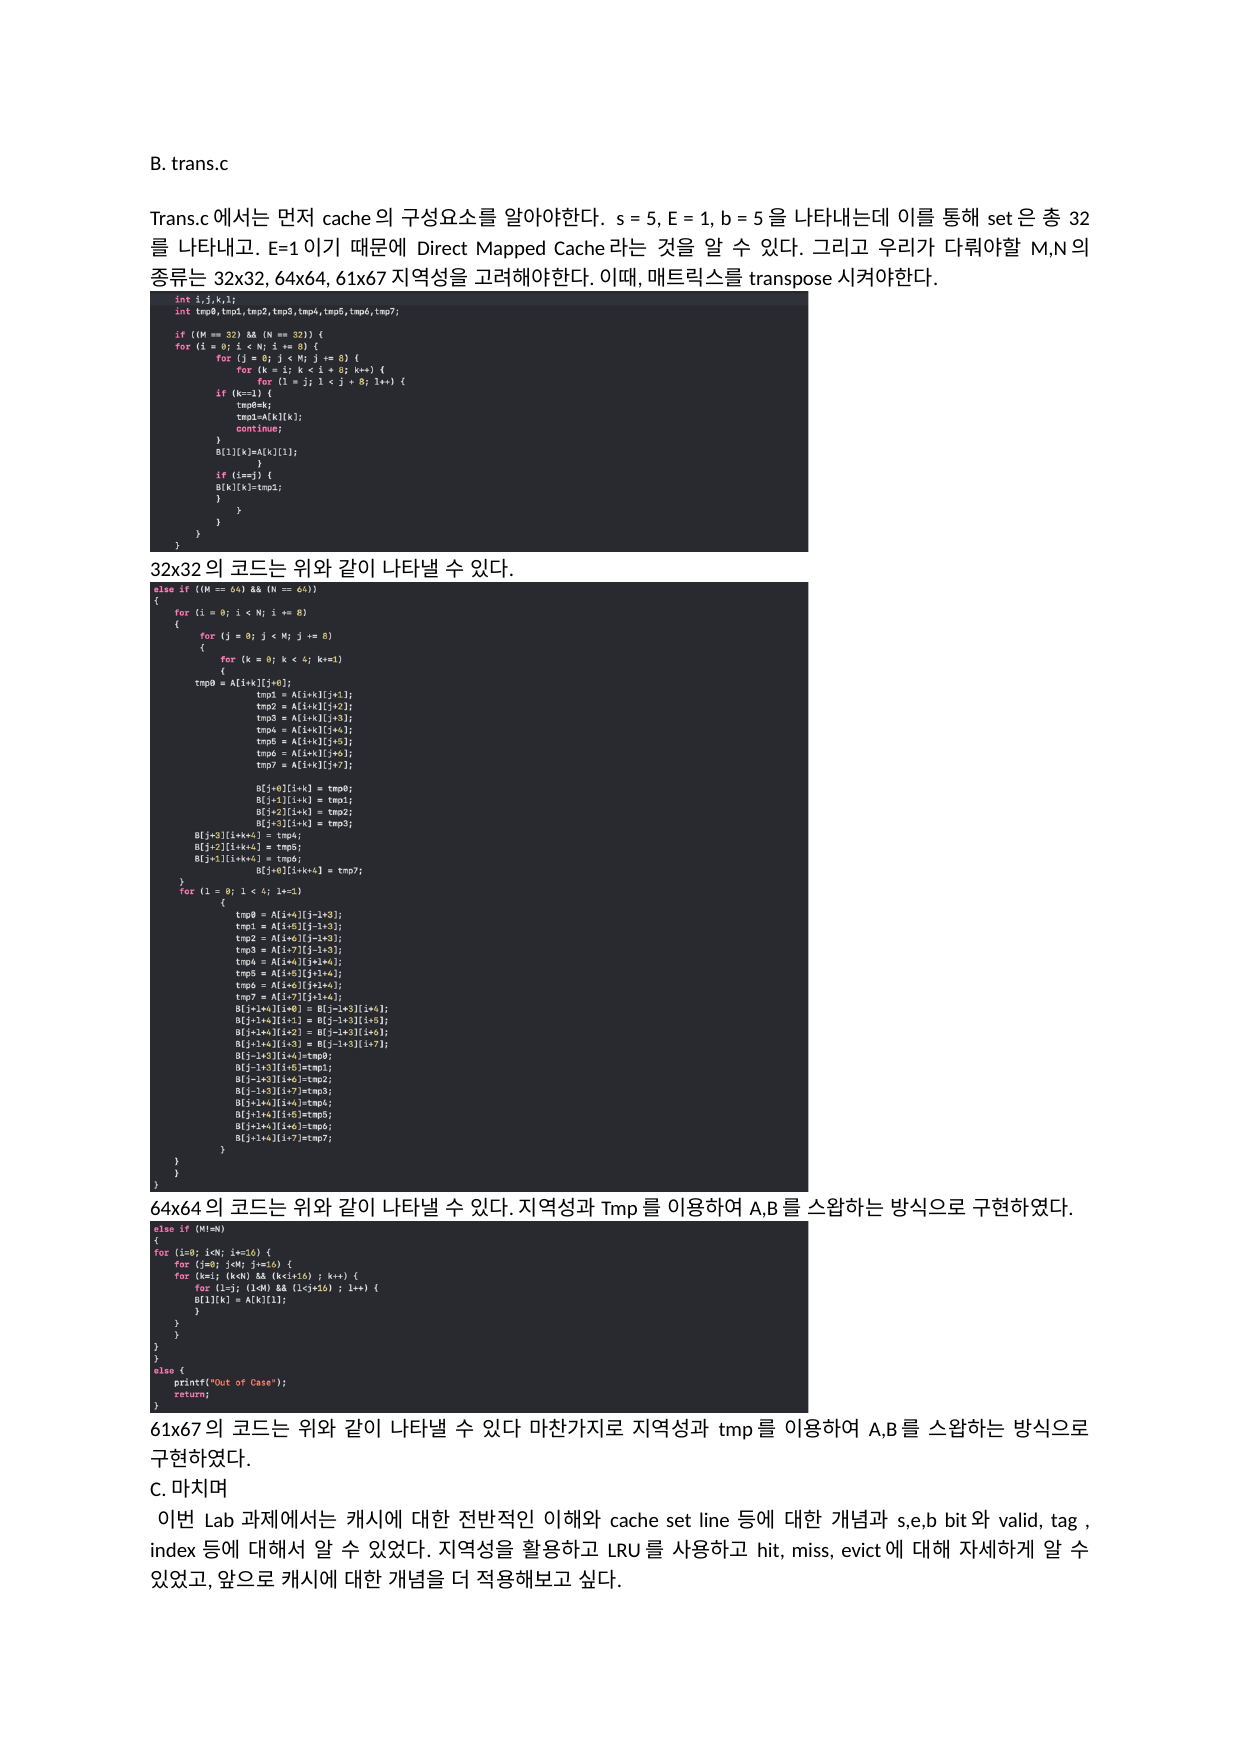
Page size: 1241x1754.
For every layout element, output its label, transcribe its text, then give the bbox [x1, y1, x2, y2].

text C. 마치며 [150, 1473, 1090, 1503]
picture [150, 582, 809, 1192]
text 64x64의 코드는 위와 같이 나타낼 수 있다. 지역성과 Tmp를 이용하여 A,B를 스왑하는 방식으로 구현하였다. [150, 1192, 1090, 1222]
text B. trans.c [150, 150, 1090, 175]
picture [150, 291, 809, 552]
text 32x32의 코드는 위와 같이 나타낼 수 있다. [150, 552, 1090, 582]
text Trans.c에서는 먼저 cache의 구성요소를 알아야한다. s = 5, E = 1, b = 5을 나타내는데 이를 통해 set은 총 32를 나타내고. E=1이기 때문에 Direct Mapped Cache라는 것을 알 수 있다. 그리고 우리가 다뤄야할 M,N의 종류는 32x32, 64x64, 61x67 지역성을 고려해야한다. 이때, 매트릭스를 transpose 시켜야한다. [150, 201, 1090, 291]
picture [150, 1221, 809, 1413]
text 이번 Lab 과제에서는 캐시에 대한 전반적인 이해와 cache set line 등에 대한 개념과 s,e,b bit와 valid, tag , index 등에 대해서 알 수 있었다. 지역성을 활용하고 LRU를 사용하고 hit, miss, evict에 대해 자세하게 알 수 있었고, 앞으로 캐시에 대한 개념을 더 적용해보고 싶다. [150, 1503, 1090, 1593]
text 61x67의 코드는 위와 같이 나타낼 수 있다 마찬가지로 지역성과 tmp를 이용하여 A,B를 스왑하는 방식으로 구현하였다. [150, 1412, 1090, 1473]
